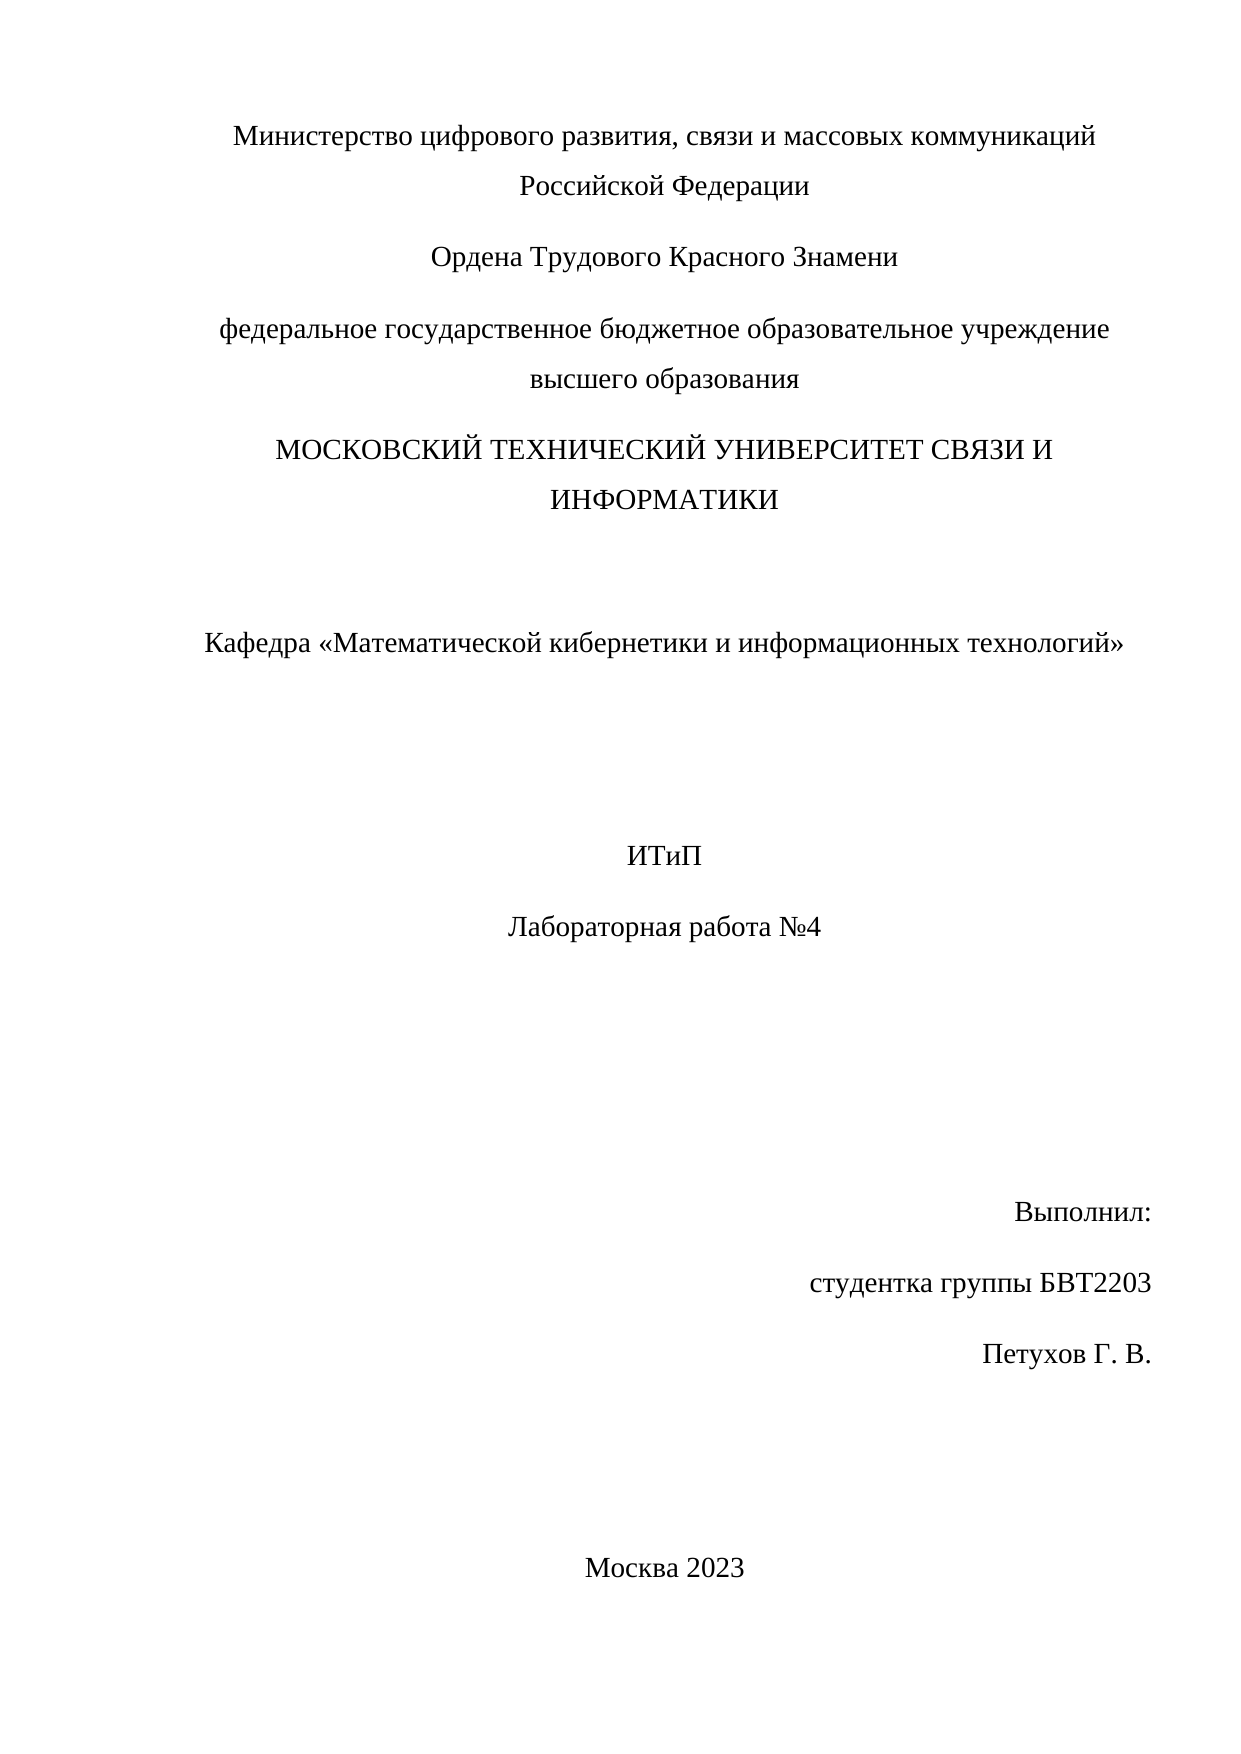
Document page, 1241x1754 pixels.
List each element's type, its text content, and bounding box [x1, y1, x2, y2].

text Лабораторная работа №4 [177, 909, 1152, 943]
text Москва 2023 [177, 1550, 1152, 1583]
text студентка группы БВТ2203 [177, 1265, 1152, 1299]
text Петухов Г. В. [177, 1336, 1152, 1370]
text МОСКОВСКИЙ ТЕХНИЧЕСКИЙ УНИВЕРСИТЕТ СВЯЗИ И ИНФОРМАТИКИ [177, 432, 1152, 516]
text ИТиП [177, 838, 1152, 872]
text Ордена Трудового Красного Знамени [177, 239, 1152, 273]
text федеральное государственное бюджетное образовательное учреждение высшего образования [177, 311, 1152, 394]
text Кафедра «Математической кибернетики и информационных технологий» [177, 625, 1152, 658]
text Выполнил: [177, 1194, 1152, 1227]
text Министерство цифрового развития, связи и массовых коммуникаций Российской Федерации [177, 118, 1152, 202]
